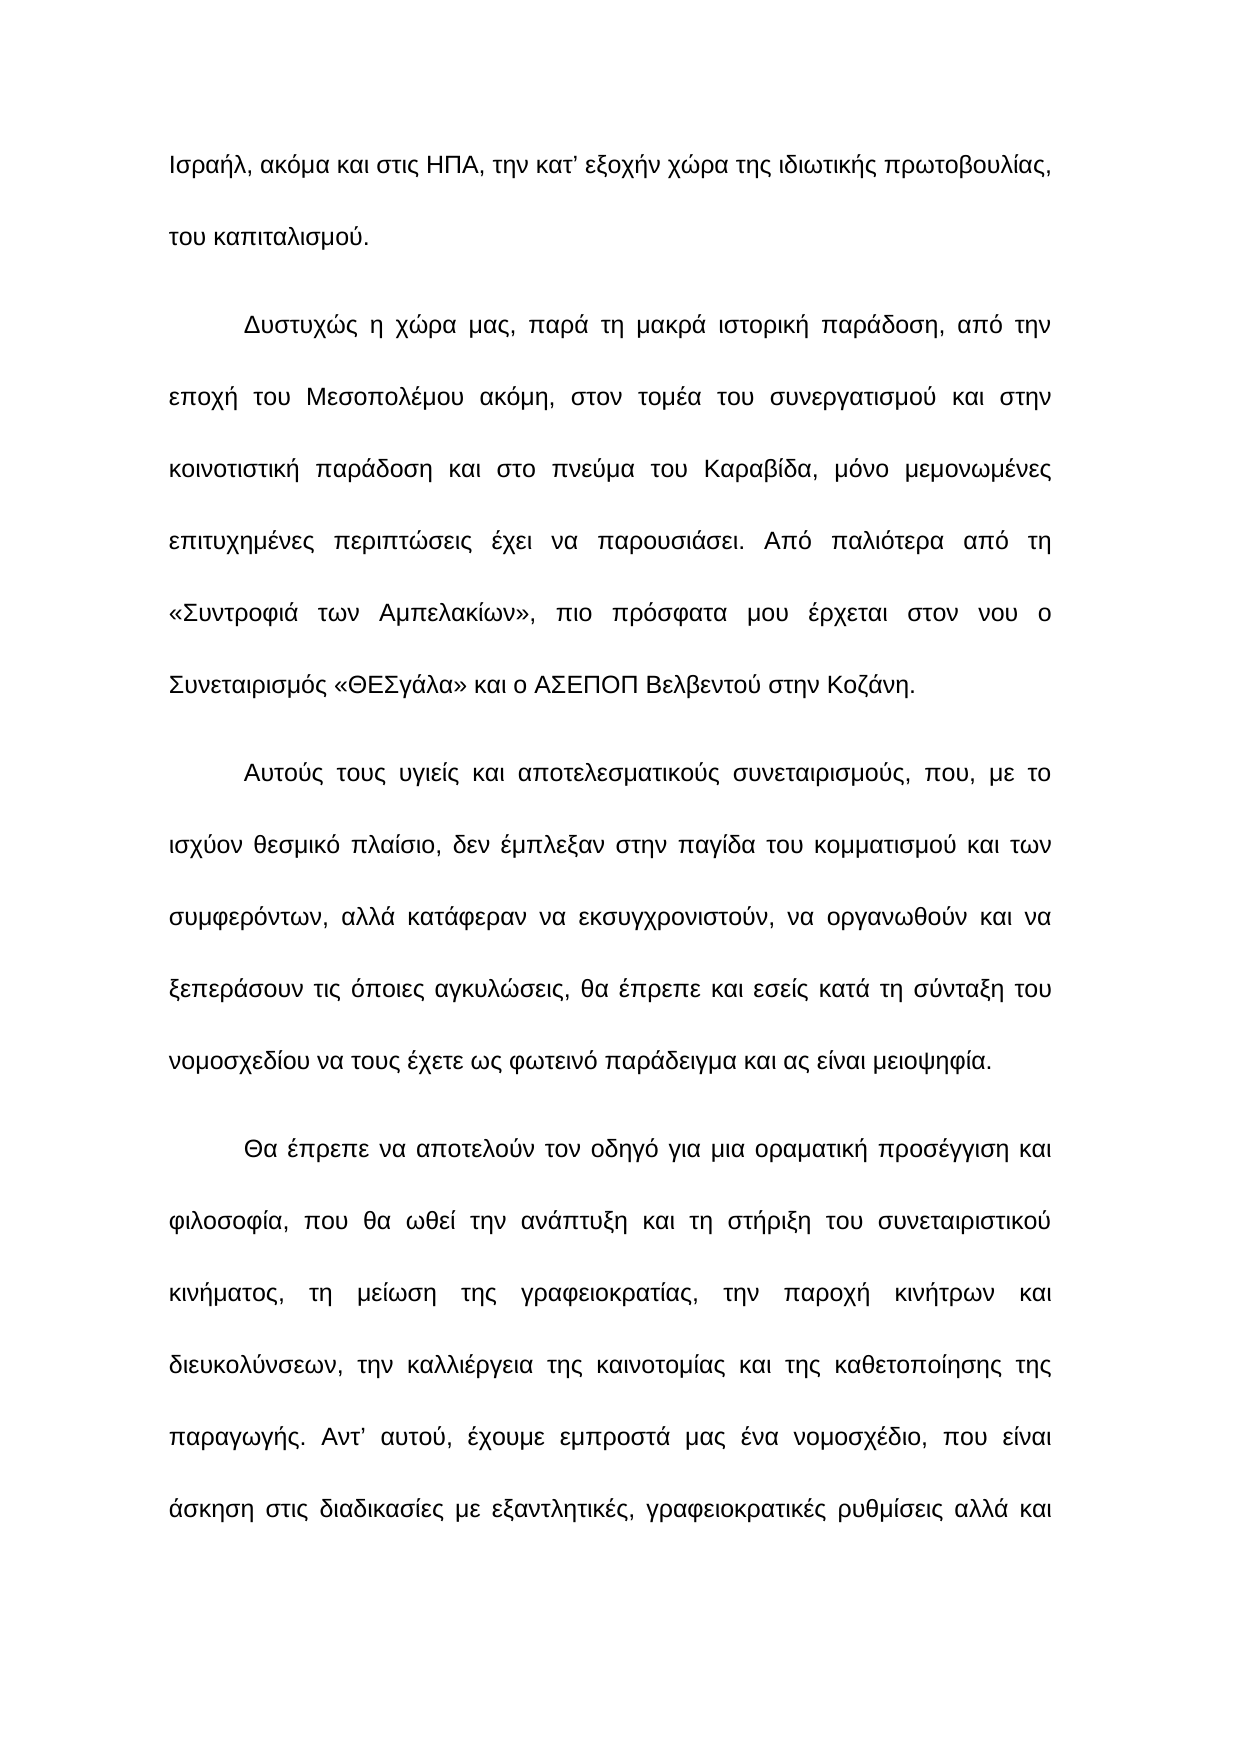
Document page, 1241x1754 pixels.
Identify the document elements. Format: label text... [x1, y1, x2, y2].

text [169, 1134, 1053, 1522]
text Δυστυχώς η χώρα μας, παρά τη μακρά ιστορική παράδοση, από την εποχή του Μεσοπολέμου ακόμη, στον τομέα του συνεργατισμού και στην κοινοτιστική παράδοση και στο πνεύμα του Καραβίδα, μόνο μεμονωμένες επιτυχημένες περιπτώσεις έχει να παρουσιάσει. Από παλιότερα από τη «Συντροφιά των Αμπελακίων», πιο πρόσφατα μου έρχεται στον νου ο Συνεταιρισμός «ΘΕΣγάλα» και ο ΑΣΕΠΟΠ Βελβεντού στην Κοζάνη. [169, 310, 1053, 698]
text Αυτούς τους υγιείς και αποτελεσματικούς συνεταιρισμούς, που, με το ισχύον θεσμικό πλαίσιο, δεν έμπλεξαν στην παγίδα του κομματισμού και των συμφερόντων, αλλά κατάφεραν να εκσυγχρονιστούν, να οργανωθούν και να ξεπεράσουν τις όποιες αγκυλώσεις, θα έπρεπε και εσείς κατά τη σύνταξη του νομοσχεδίου να τους έχετε ως φωτεινό παράδειγμα και ας είναι μειοψηφία. [169, 758, 1053, 1074]
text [169, 150, 1053, 251]
